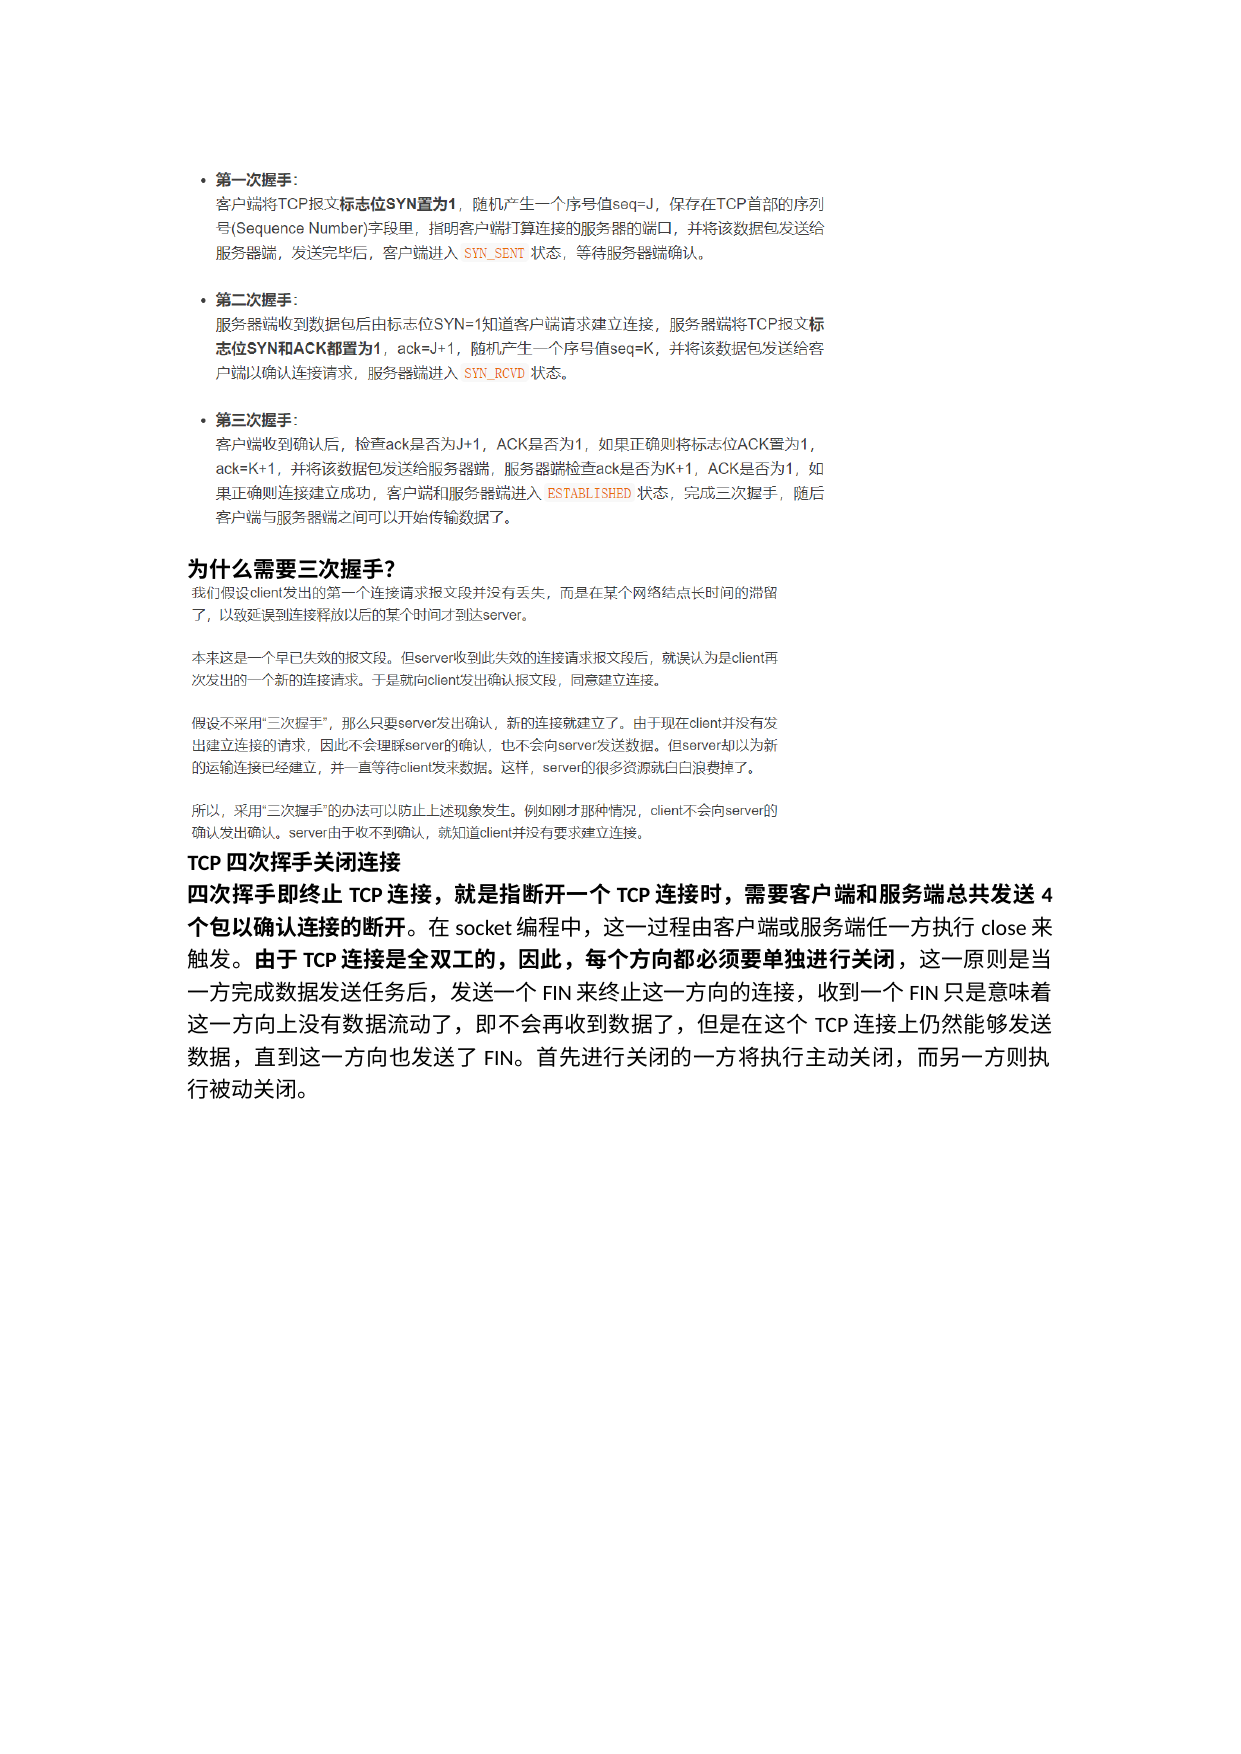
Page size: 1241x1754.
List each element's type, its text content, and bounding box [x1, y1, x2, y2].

list 四次挥手即终止TCP连接，就是指断开一个TCP连接时，需要客户端和服务端总共发送4个包以确认连接的断开。在socket编程中，这一过程由客户端或服务端任一方执行close来触发。由于TCP连接是全双工的，因此，每个方向都必须要单独进行关闭，这一原则是当一方完成数据发送任务后，发送一个FIN来终止这一方向的连接，收到一个FIN只是意味着这一方向上没有数据流动了，即不会再收到数据了，但是在这个TCP连接上仍然能够发送数据，直到这一方向也发送了FIN。首先进行关闭的一方将执行主动关闭，而另一方则执行被动关闭。 [187, 877, 1053, 1104]
picture [187, 162, 832, 526]
picture [187, 584, 787, 842]
list TCP 四次挥手关闭连接 [187, 844, 1053, 877]
list 为什么需要三次握手？ [187, 552, 1053, 584]
